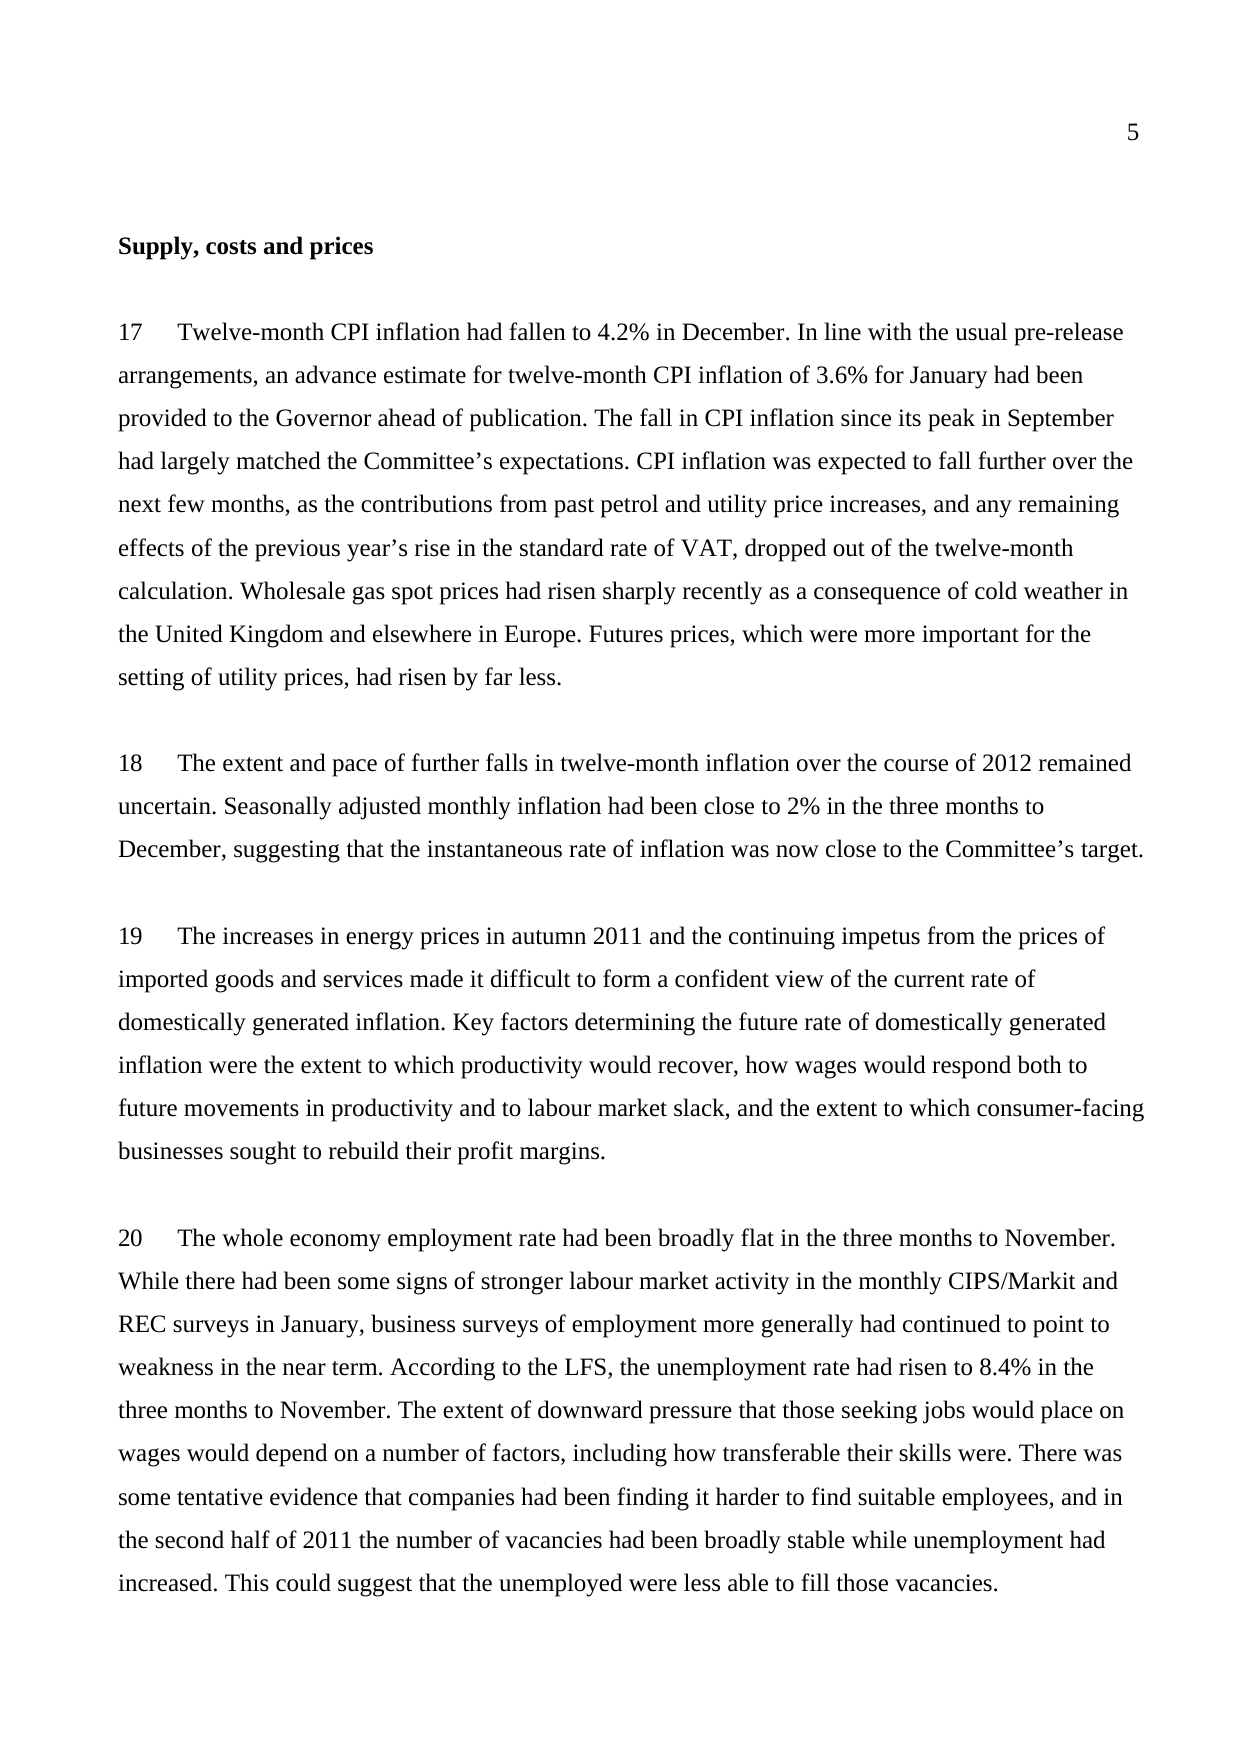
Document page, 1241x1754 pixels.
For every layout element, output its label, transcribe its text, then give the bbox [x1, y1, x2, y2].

list Twelve-month CPI inflation had fallen to 4.2% in December. In line with the usual pre-release arrangements, an advance estimate for twelve-month CPI inflation of 3.6% for January had been provided to the Governor ahead of publication. The fall in CPI inflation since its peak in September had largely matched the Committee’s expectations. CPI inflation was expected to fall further over the next few months, as the contributions from past petrol and utility price increases, and any remaining effects of the previous year’s rise in the standard rate of VAT, dropped out of the twelve-month calculation. Wholesale gas spot prices had risen sharply recently as a consequence of cold weather in the United Kingdom and elsewhere in Europe. Futures prices, which were more important for the setting of utility prices, had risen by far less. [118, 317, 1140, 691]
list The extent and pace of further falls in twelve-month inflation over the course of 2012 remained uncertain. Seasonally adjusted monthly inflation had been close to 2% in the three months to December, suggesting that the instantaneous rate of inflation was now close to the Committee’s target. [118, 748, 1144, 863]
list The increases in energy prices in autumn 2011 and the continuing impetus from the prices of imported goods and services made it difficult to form a confident view of the current rate of domestically generated inflation. Key factors determining the future rate of domestically generated inflation were the extent to which productivity would recover, how wages would respond both to future movements in productivity and to labour market slack, and the extent to which consumer-facing businesses sought to rebuild their profit margins. [118, 921, 1145, 1165]
subtitle Supply, costs and prices [118, 231, 1163, 260]
list The whole economy employment rate had been broadly flat in the three months to November. While there had been some signs of stronger labour market activity in the monthly CIPS/Markit and REC surveys in January, business surveys of employment more generally had continued to point to weakness in the near term. According to the LFS, the unemployment rate had risen to 8.4% in the three months to November. The extent of downward pressure that those seeking jobs would place on wages would depend on a number of factors, including how transferable their skills were. There was some tentative evidence that companies had been finding it harder to find suitable employees, and in the second half of 2011 the number of vacancies had been broadly stable while unemployment had increased. This could suggest that the unemployed were less able to fill those vacancies. [118, 1223, 1131, 1597]
